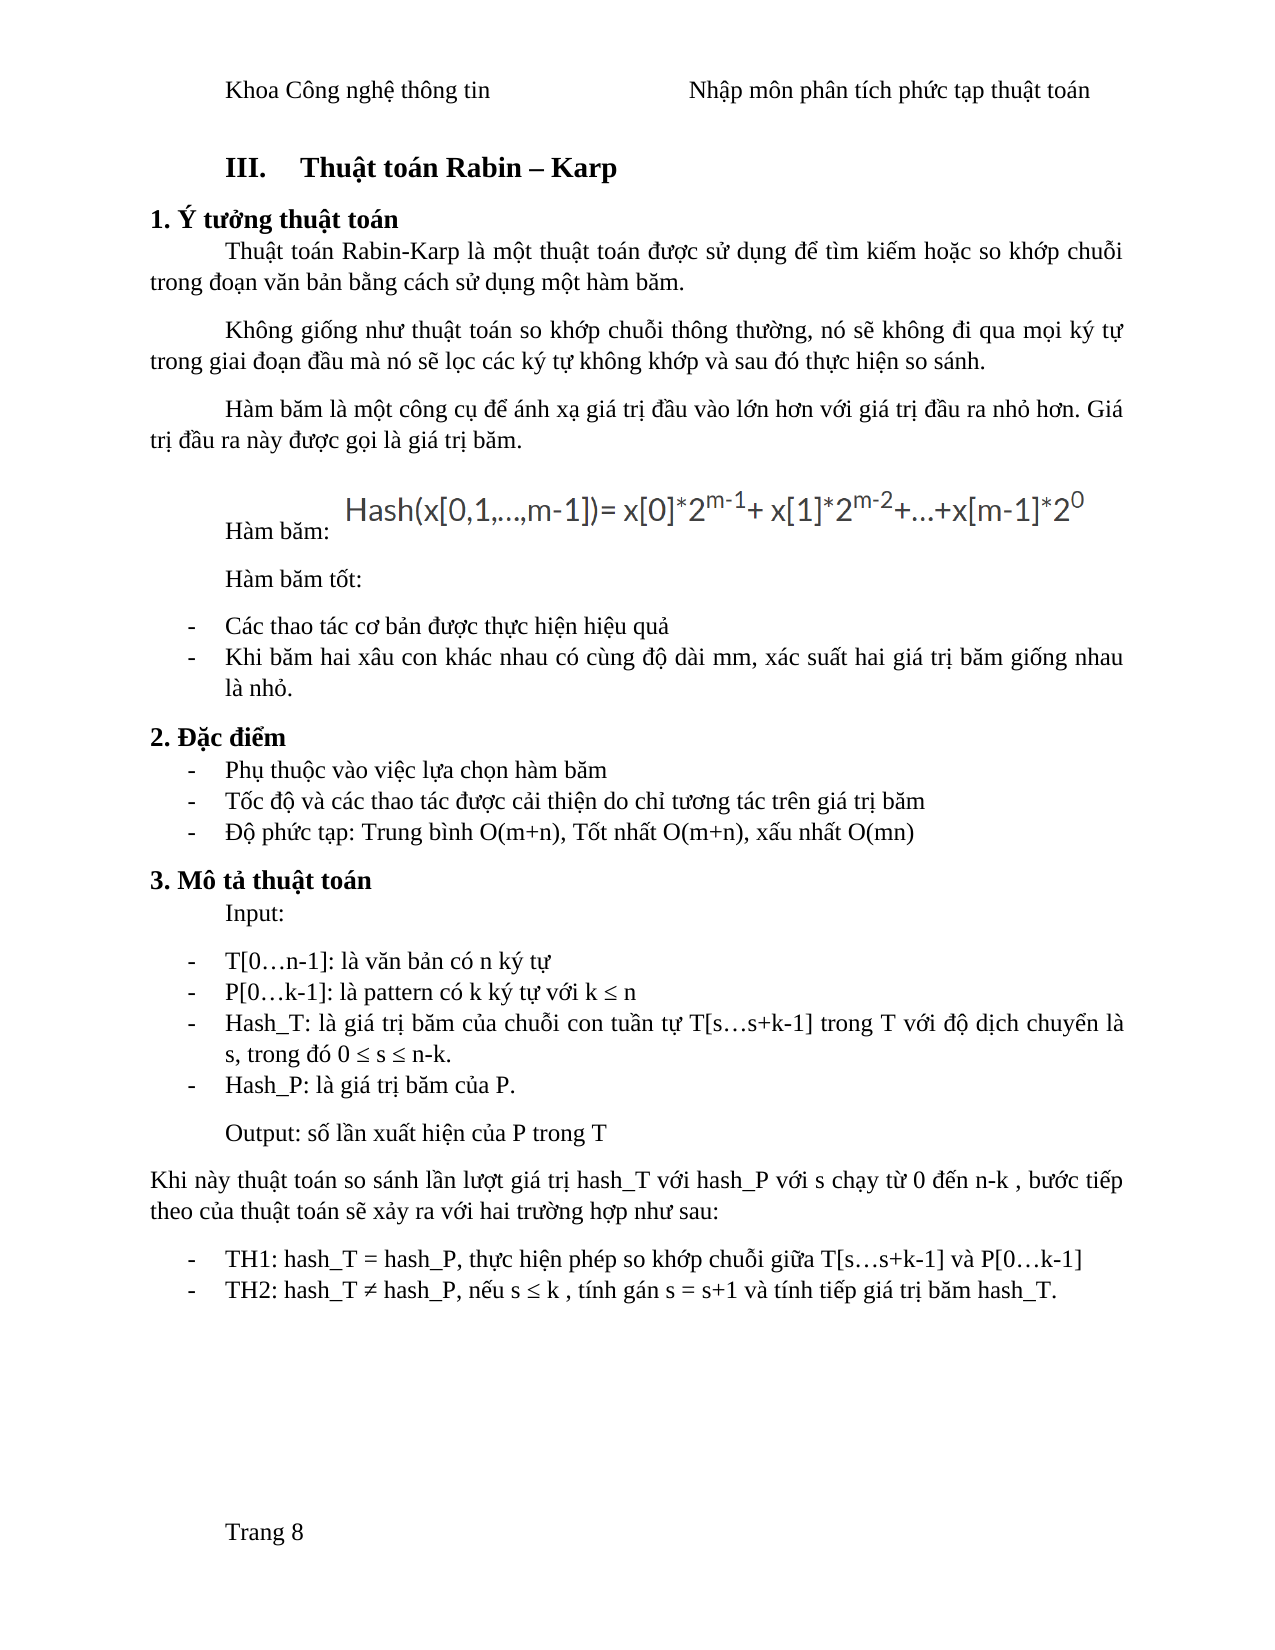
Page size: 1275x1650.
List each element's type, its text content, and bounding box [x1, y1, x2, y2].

list T[0…n-1]: là văn bản có n ký tự [187, 946, 1125, 974]
picture [336, 472, 1119, 540]
list Hash_T: là giá trị băm của chuỗi con tuần tự T[s…s+k-1] trong T với độ dịch chuyển là s, trong đó 0 ≤ s ≤ n-k. [187, 1008, 1125, 1068]
text Output: số lần xuất hiện của P trong T [150, 1118, 1125, 1146]
text Thuật toán Rabin-Karp là một thuật toán được sử dụng để tìm kiếm hoặc so khớp chuỗi trong đoạn văn bản bằng cách sử dụng một hàm băm. [150, 236, 1125, 296]
subtitle 1. Ý tưởng thuật toán [150, 203, 1125, 234]
list TH2: hash_T ≠ hash_P, nếu s ≤ k , tính gán s = s+1 và tính tiếp giá trị băm hash_T. [187, 1275, 1125, 1304]
list TH1: hash_T = hash_P, thực hiện phép so khớp chuỗi giữa T[s…s+k-1] và P[0…k-1] [187, 1244, 1125, 1273]
subtitle 2. Đặc điểm [150, 721, 1125, 752]
list Các thao tác cơ bản được thực hiện hiệu quả [187, 611, 1125, 640]
text Hàm băm là một công cụ để ánh xạ giá trị đầu vào lớn hơn với giá trị đầu ra nhỏ hơn. Giá trị đầu ra này được gọi là giá trị băm. [150, 394, 1125, 454]
subtitle Thuật toán Rabin – Karp [225, 150, 1125, 183]
text Khi này thuật toán so sánh lần lượt giá trị hash_T với hash_P với s chạy từ 0 đến n-k , bước tiếp theo của thuật toán sẽ xảy ra với hai trường hợp như sau: [150, 1165, 1125, 1225]
list Tốc độ và các thao tác được cải thiện do chỉ tương tác trên giá trị băm [187, 786, 1125, 814]
text Hàm băm tốt: [150, 564, 1125, 592]
subtitle 3. Mô tả thuật toán [150, 864, 1125, 896]
list Phụ thuộc vào việc lựa chọn hàm băm [187, 755, 1125, 783]
list Khi băm hai xâu con khác nhau có cùng độ dài mm, xác suất hai giá trị băm giống nhau là nhỏ. [187, 642, 1125, 702]
list Độ phức tạp: Trung bình O(m+n), Tốt nhất O(m+n), xấu nhất O(mn) [187, 817, 1125, 846]
list P[0…k-1]: là pattern có k ký tự với k ≤ n [187, 977, 1125, 1006]
text Input: [150, 898, 1125, 927]
list Hash_P: là giá trị băm của P. [187, 1070, 1125, 1099]
text Không giống như thuật toán so khớp chuỗi thông thường, nó sẽ không đi qua mọi ký tự trong giai đoạn đầu mà nó sẽ lọc các ký tự không khớp và sau đó thực hiện so sánh. [150, 315, 1125, 375]
